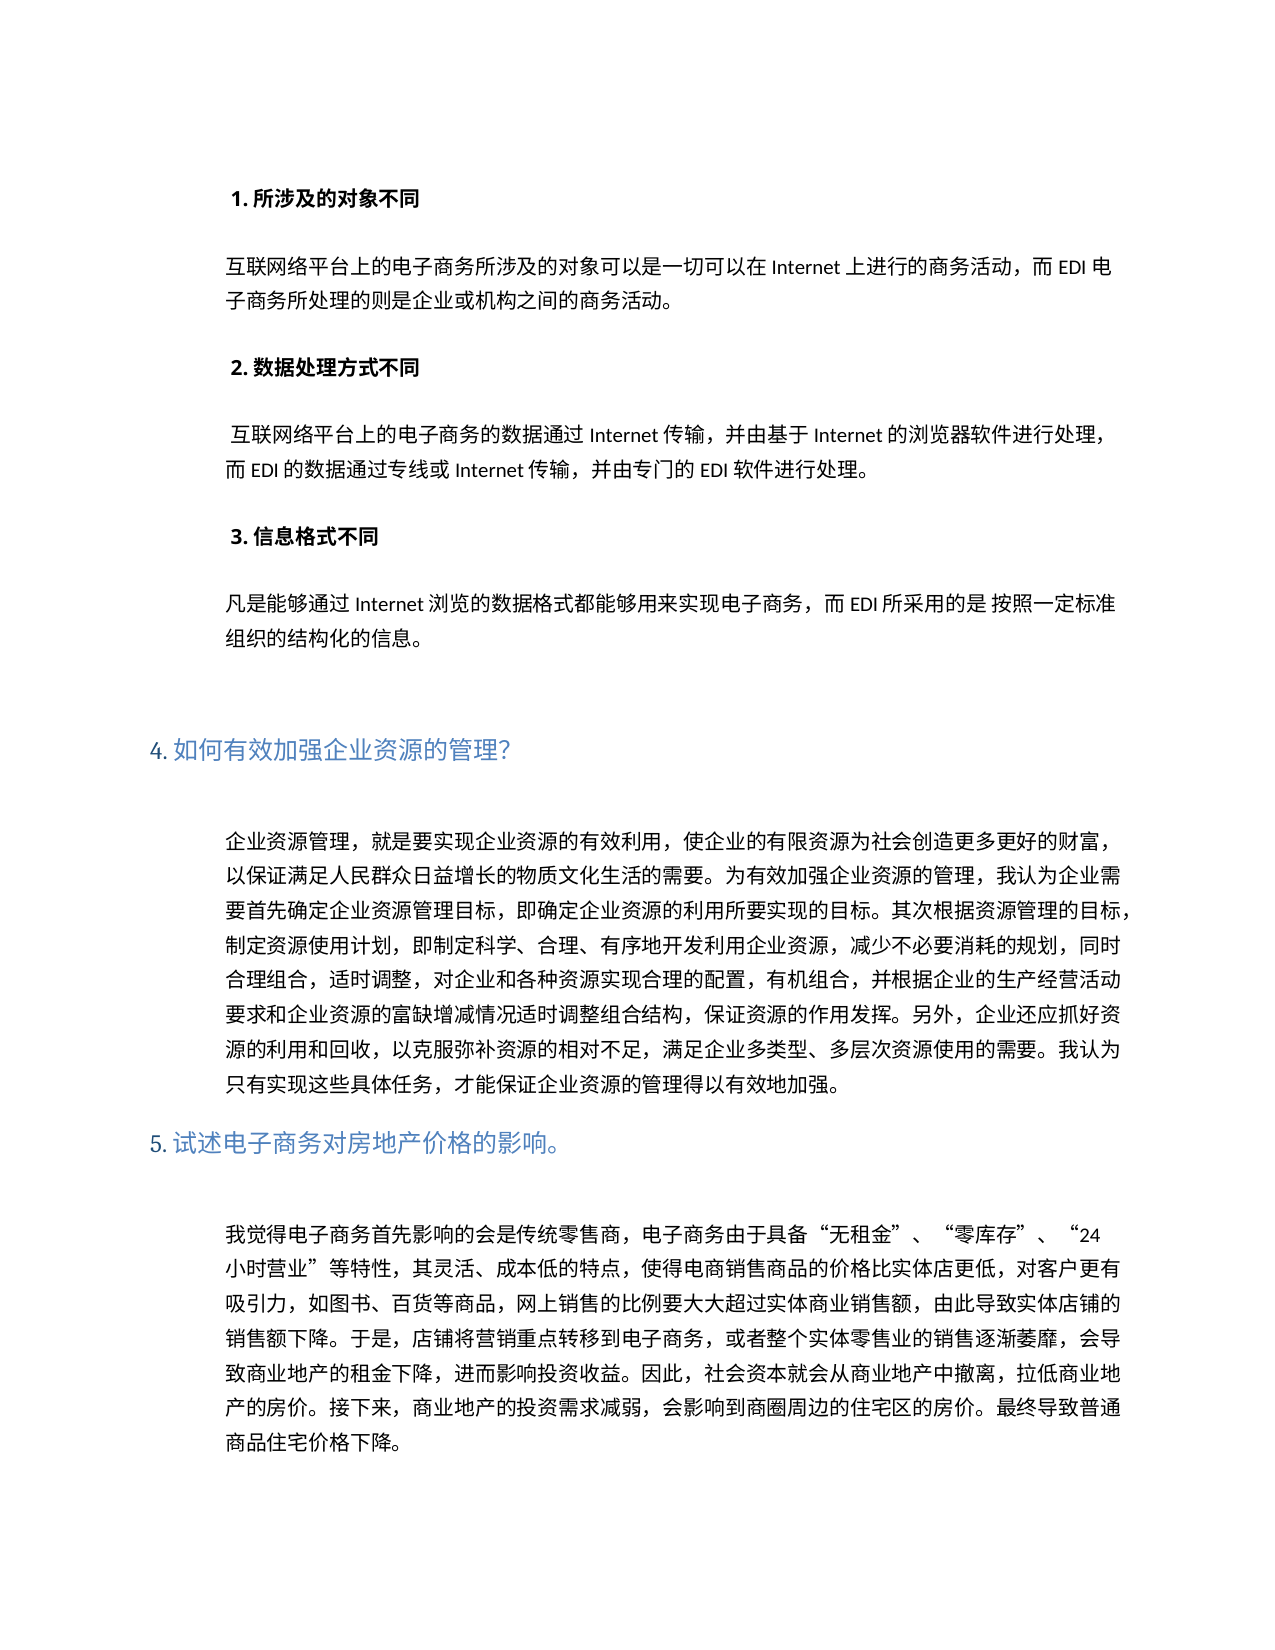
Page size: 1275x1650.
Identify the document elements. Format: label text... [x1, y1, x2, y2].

text 企业资源管理，就是要实现企业资源的有效利用，使企业的有限资源为社会创造更多更好的财富，以保证满足人民群众日益增长的物质文化生活的需要。为有效加强企业资源的管理，我认为企业需要首先确定企业资源管理目标，即确定企业资源的利用所要实现的目标。其次根据资源管理的目标，制定资源使用计划，即制定科学、合理、有序地开发利用企业资源，减少不必要消耗的规划，同时合理组合，适时调整，对企业和各种资源实现合理的配置，有机组合，并根据企业的生产经营活动要求和企业资源的富缺增减情况适时调整组合结构，保证资源的作用发挥。另外，企业还应抓好资源的利用和回收，以克服弥补资源的相对不足，满足企业多类型、多层次资源使用的需要。我认为只有实现这些具体任务，才能保证企业资源的管理得以有效地加强。 [225, 825, 1125, 1098]
text 我觉得电子商务首先影响的会是传统零售商，电子商务由于具备“无租金”、“零库存”、“24小时营业”等特性，其灵活、成本低的特点，使得电商销售商品的价格比实体店更低，对客户更有吸引力，如图书、百货等商品，网上销售的比例要大大超过实体商业销售额，由此导致实体店铺的销售额下降。于是，店铺将营销重点转移到电子商务，或者整个实体零售业的销售逐渐萎靡，会导致商业地产的租金下降，进而影响投资收益。因此，社会资本就会从商业地产中撤离，拉低商业地产的房价。接下来，商业地产的投资需求减弱，会影响到商圈周边的住宅区的房价。最终导致普通商品住宅价格下降。 [225, 1218, 1125, 1456]
subtitle 5. 试述电子商务对房地产价格的影响。 [150, 1123, 1125, 1159]
subtitle 4. 如何有效加强企业资源的管理？ [150, 730, 1125, 767]
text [225, 150, 1125, 652]
